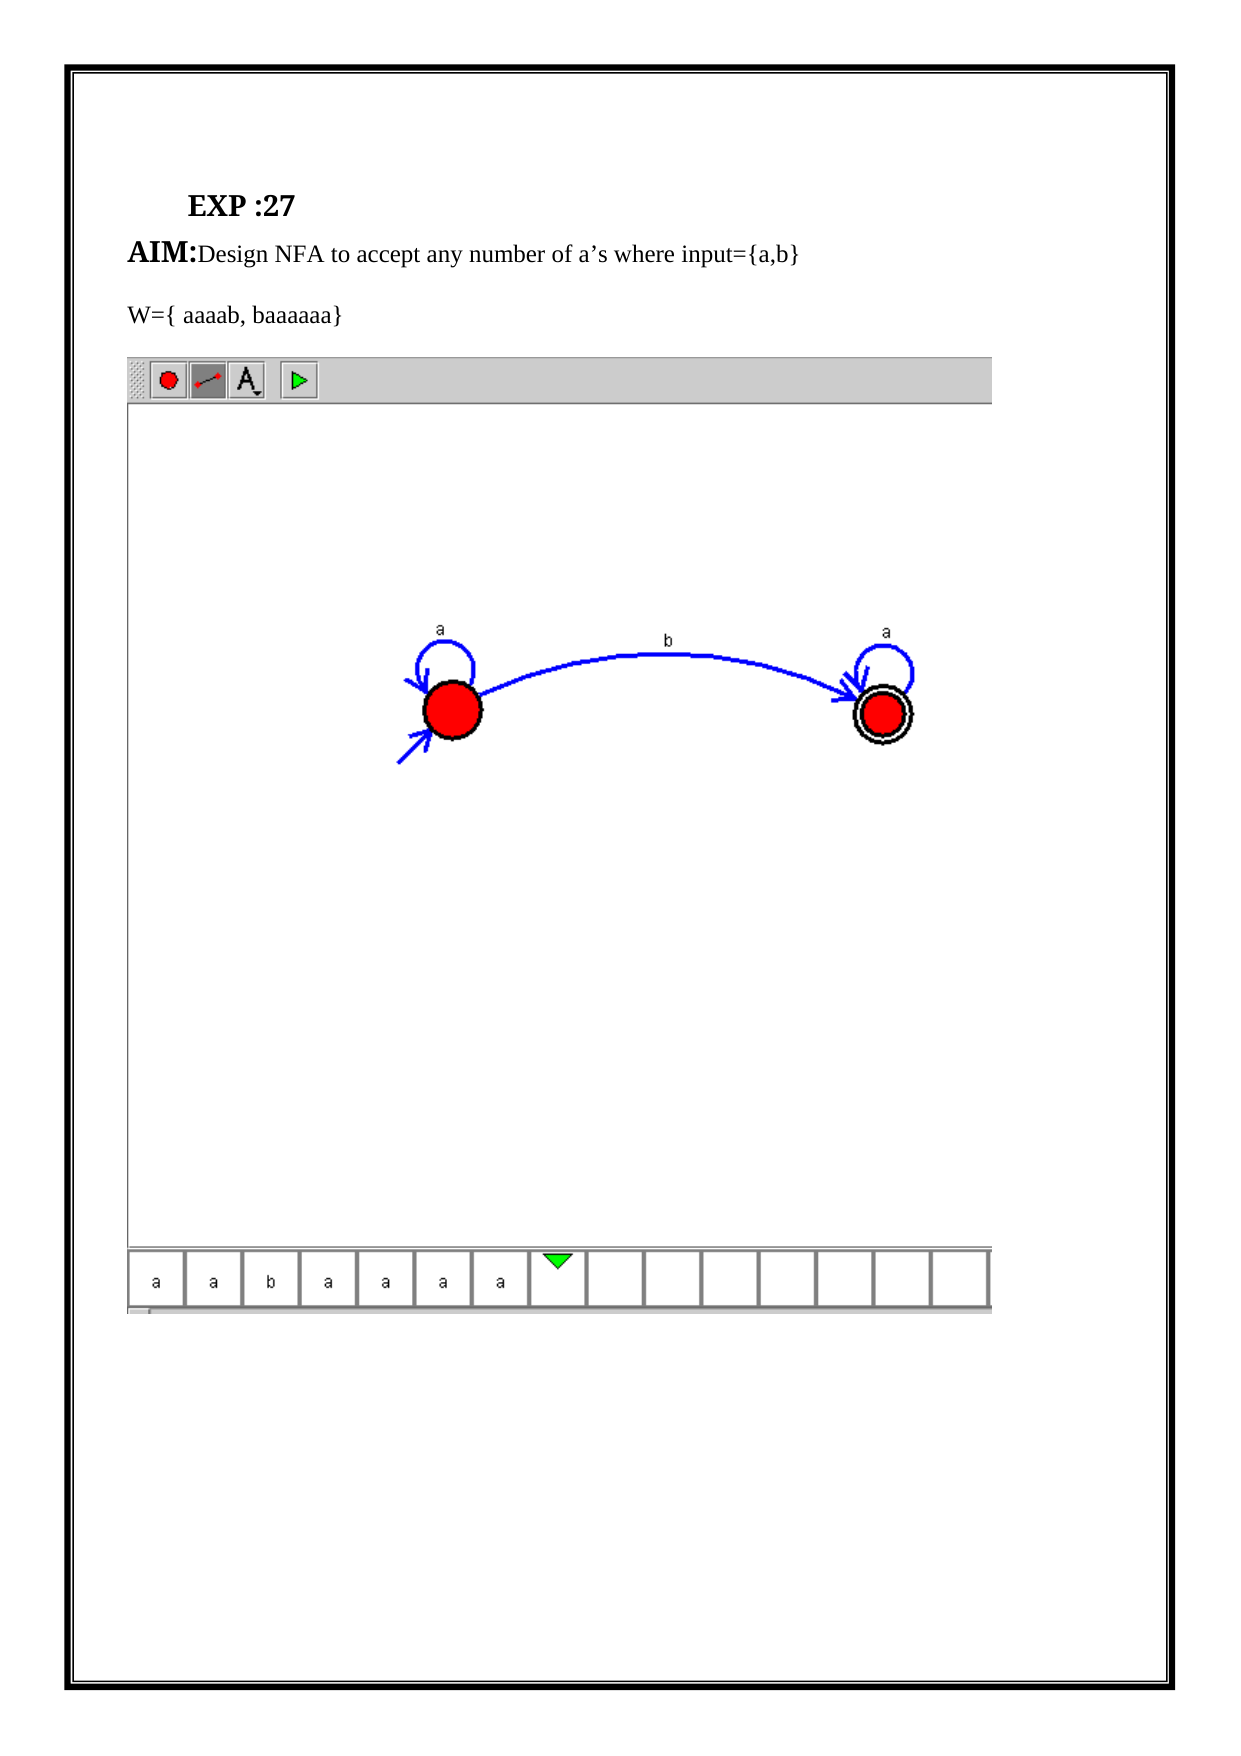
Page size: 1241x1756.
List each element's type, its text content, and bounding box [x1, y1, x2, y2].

picture [127, 357, 992, 1314]
text AIM:Design NFA to accept any number of a’s where input={a,b} [127, 231, 1148, 271]
text W={ aaaab, baaaaaa} [127, 300, 1148, 328]
list EXP :27 [187, 186, 1148, 225]
